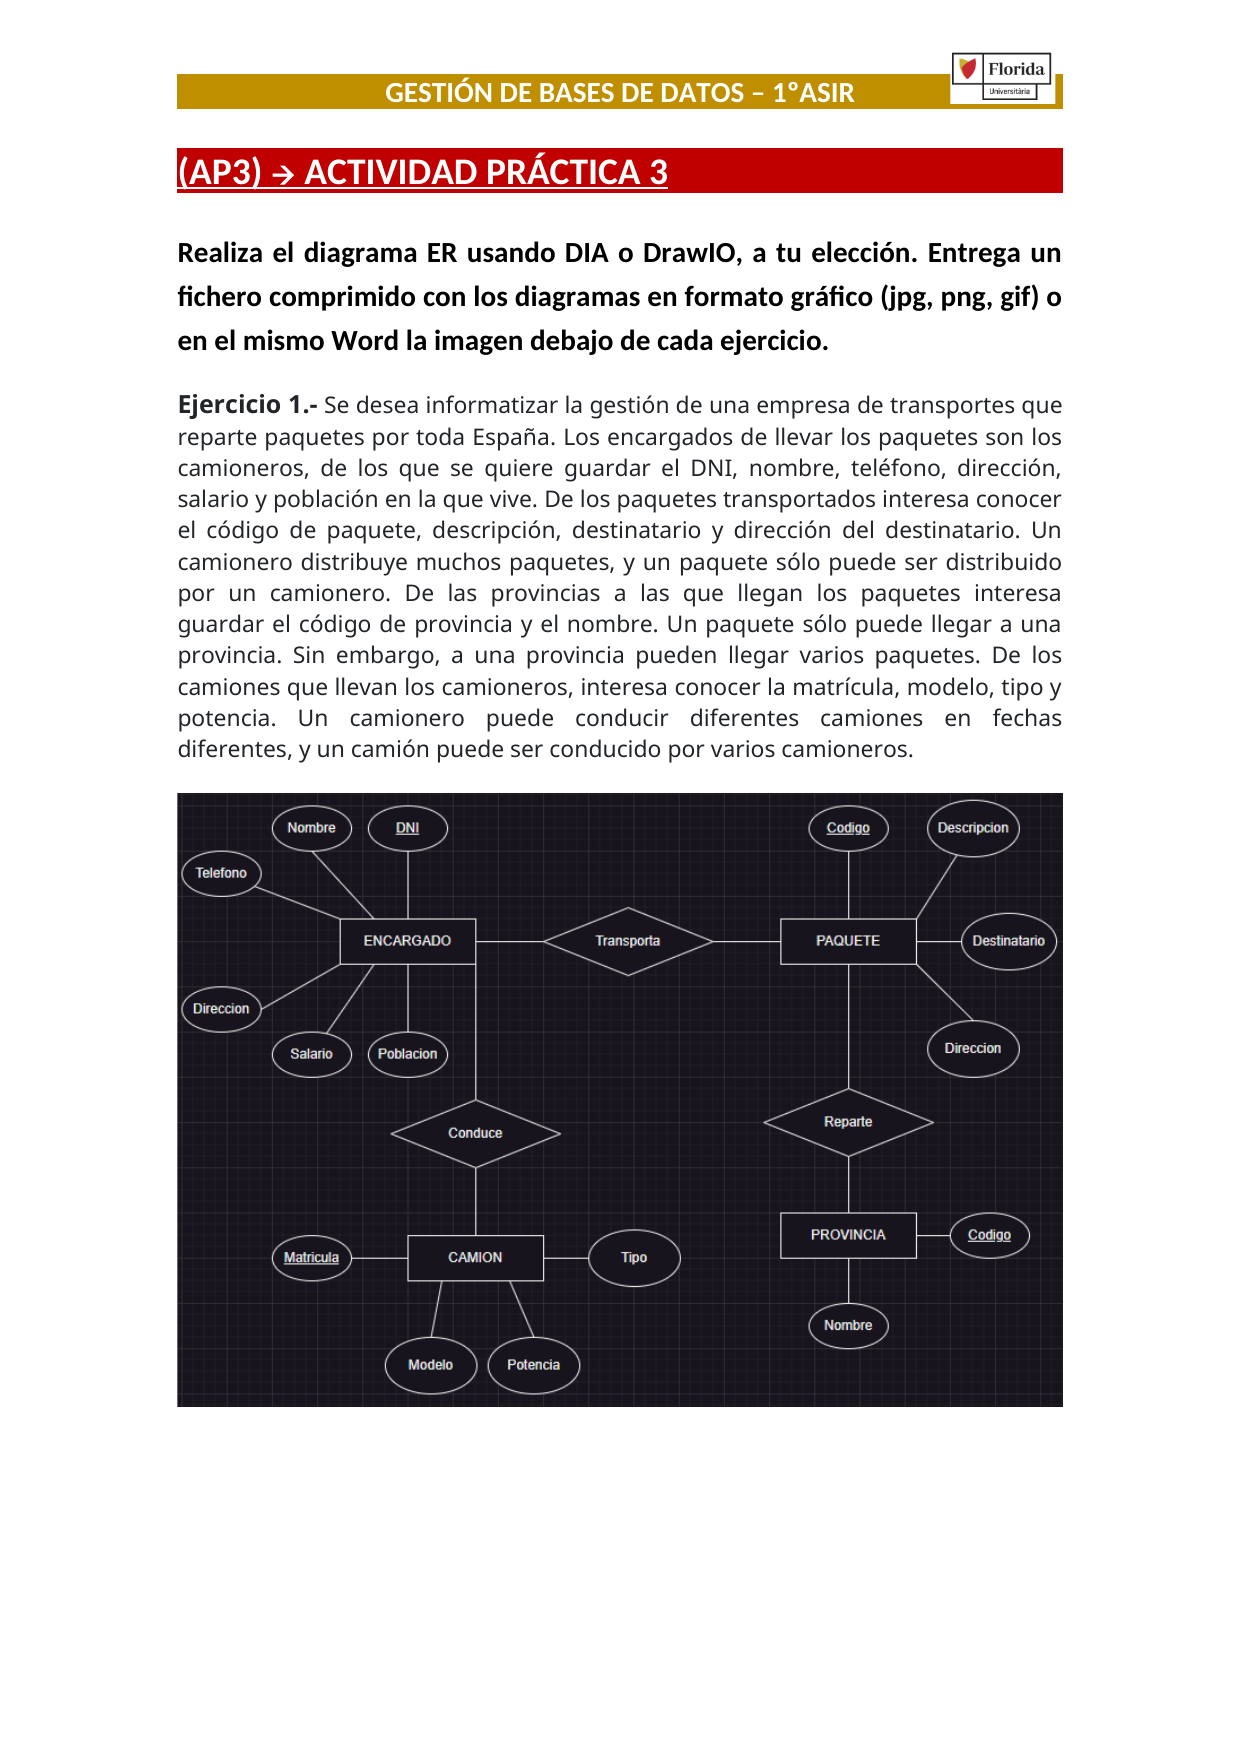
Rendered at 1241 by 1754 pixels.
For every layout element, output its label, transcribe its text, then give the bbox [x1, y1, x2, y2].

text (AP3) ACTIVIDAD PRÁCTICA 3 [177, 148, 1063, 193]
picture [948, 50, 1055, 103]
text Ejercicio 1.- Se desea informatizar la gestión de una empresa de transportes que reparte paquetes por toda España. Los encargados de llevar los paquetes son los camioneros, de los que se quiere guardar el DNI, nombre, teléfono, dirección, salario y población en la que vive. De los paquetes transportados interesa conocer el código de paquete, descripción, destinatario y dirección del destinatario. Un camionero distribuye muchos paquetes, y un paquete sólo puede ser distribuido por un camionero. De las provincias a las que llegan los paquetes interesa guardar el código de provincia y el nombre. Un paquete sólo puede llegar a una provincia. Sin embargo, a una provincia pueden llegar varios paquetes. De los camiones que llevan los camioneros, interesa conocer la matrícula, modelo, tipo y potencia. Un camionero puede conducir diferentes camiones en fechas diferentes, y un camión puede ser conducido por varios camioneros. [177, 387, 1063, 764]
text Realiza el diagrama ER usando DIA o DrawIO, a tu elección. Entrega un fichero comprimido con los diagramas en formato gráfico (jpg, png, gif) o en el mismo Word la imagen debajo de cada ejercicio. [177, 226, 1063, 357]
picture [177, 793, 1063, 1407]
